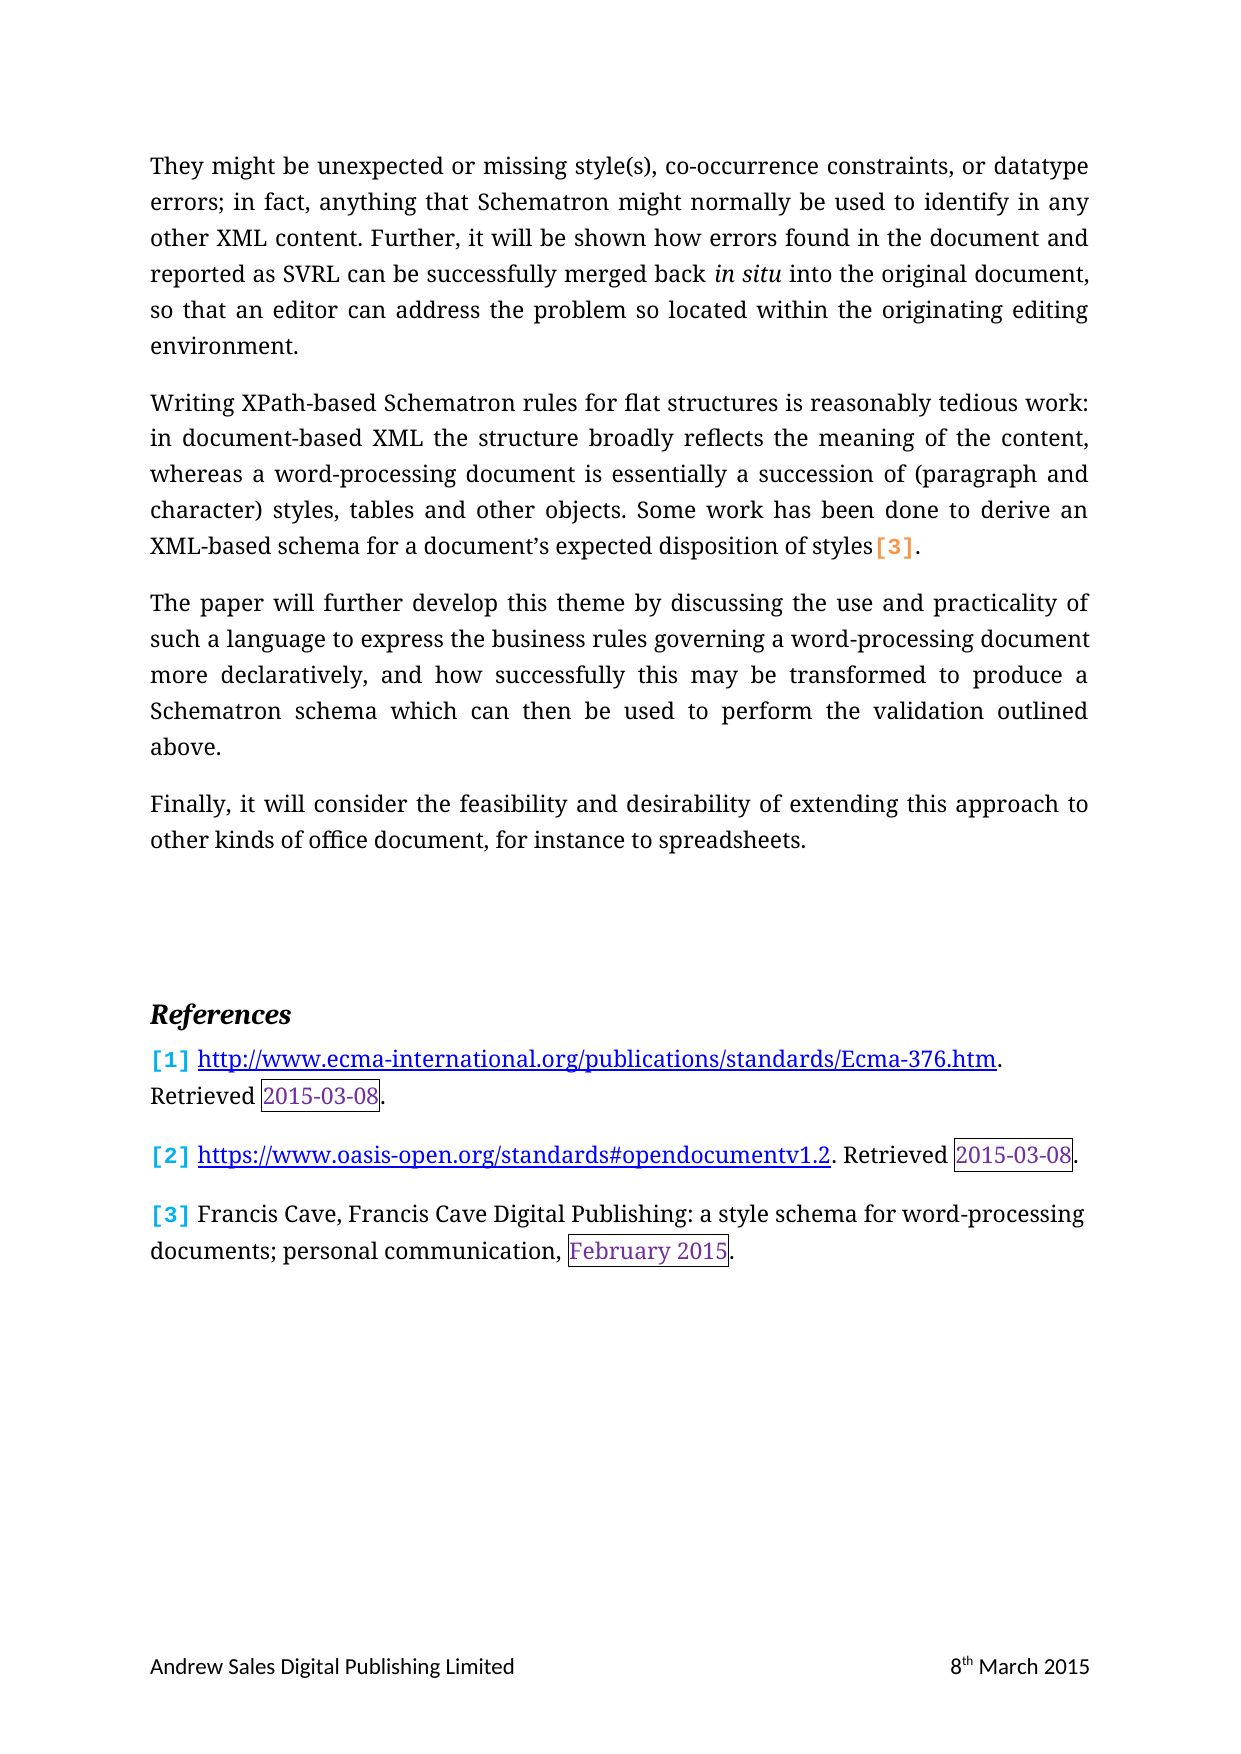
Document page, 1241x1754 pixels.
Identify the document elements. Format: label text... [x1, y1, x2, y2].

text Finally, it will consider the feasibility and desirability of extending this approach to other kinds of office document, for instance to spreadsheets. [150, 788, 1090, 855]
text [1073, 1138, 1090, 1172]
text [150, 150, 1090, 361]
text [3] Francis Cave, Francis Cave Digital Publishing: a style schema for word-processing documents; personal communication, February 2015. [150, 1197, 1090, 1267]
text The paper will further develop this theme by discussing the use and practicality of such a language to express the business rules governing a word-processing document more declaratively, and how successfully this may be transformed to produce a Schematron schema which can then be used to perform the validation outlined above. [150, 587, 1090, 762]
subtitle References [150, 998, 1090, 1032]
text Writing XPath-based Schematron rules for flat structures is reasonably tedious work: in document-based XML the structure broadly reflects the meaning of the content, whereas a word-processing document is essentially a succession of (paragraph and character) styles, tables and other objects. Some work has been done to derive an XML-based schema for a document’s expected disposition of styles[3]. [150, 386, 1090, 562]
text [2] https://www.oasis-open.org/standards#opendocumentv1.2. Retrieved 2015-03-08. [150, 1138, 954, 1172]
text [1] http://www.ecma-international.org/publications/standards/Ecma-376.htm. Retrieved 2015-03-08. [150, 1043, 1090, 1112]
